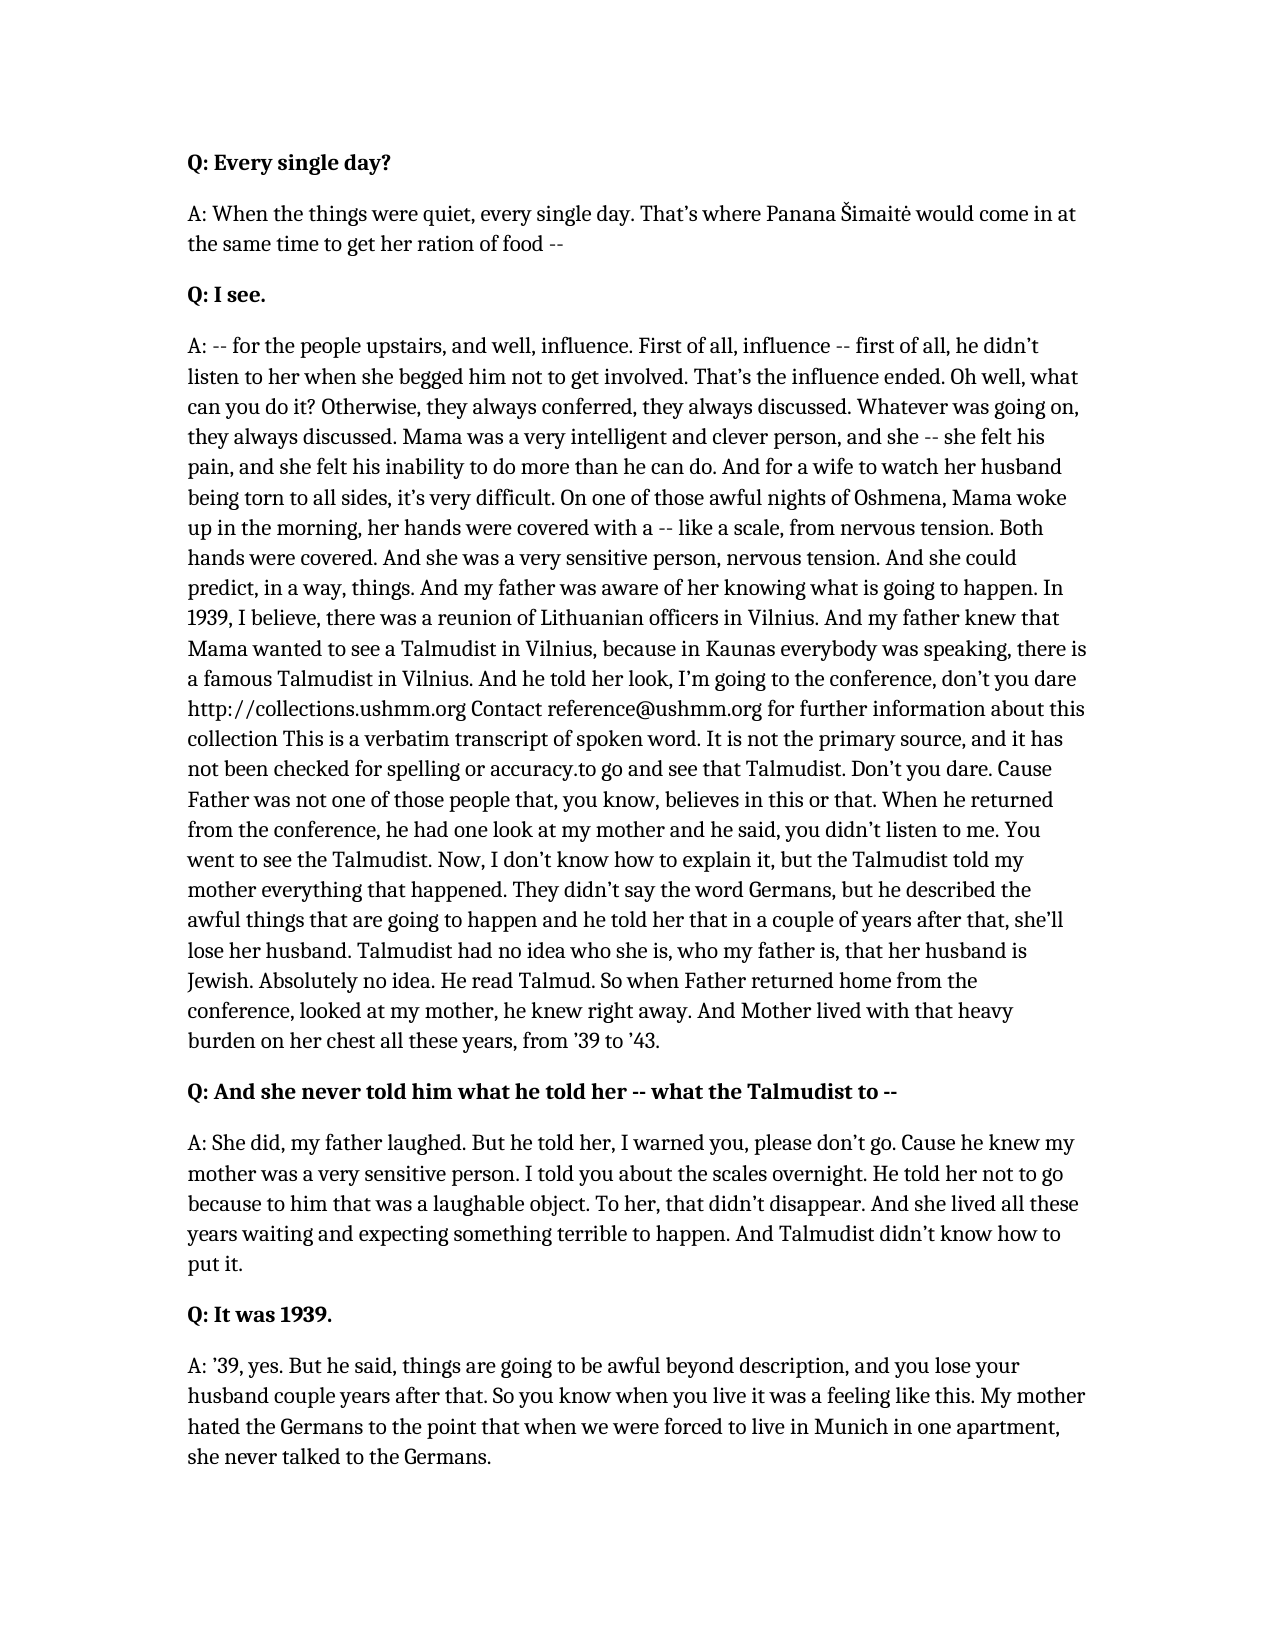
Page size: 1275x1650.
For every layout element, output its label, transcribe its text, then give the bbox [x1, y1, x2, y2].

text A: ’39, yes. But he said, things are going to be awful beyond description, and you lose your husband couple years after that. So you know when you live it was a feeling like this. My mother hated the Germans to the point that when we were forced to live in Munich in one apartment, she never talked to the Germans. [187, 1353, 1087, 1470]
text A: -- for the people upstairs, and well, influence. First of all, influence -- first of all, he didn’t listen to her when she begged him not to get involved. That’s the influence ended. Oh well, what can you do it? Otherwise, they always conferred, they always discussed. Whatever was going on, they always discussed. Mama was a very intelligent and clever person, and she -- she felt his pain, and she felt his inability to do more than he can do. And for a wife to watch her husband being torn to all sides, it’s very difficult. On one of those awful nights of Oshmena, Mama woke up in the morning, her hands were covered with a -- like a scale, from nervous tension. Both hands were covered. And she was a very sensitive person, nervous tension. And she could predict, in a way, things. And my father was aware of her knowing what is going to happen. In 1939, I believe, there was a reunion of Lithuanian officers in Vilnius. And my father knew that Mama wanted to see a Talmudist in Vilnius, because in Kaunas everybody was speaking, there is a famous Talmudist in Vilnius. And he told her look, I’m going to the conference, don’t you dare http://collections.ushmm.org Contact reference@ushmm.org for further information about this collection This is a verbatim transcript of spoken word. It is not the primary source, and it has not been checked for spelling or accuracy.to go and see that Talmudist. Don’t you dare. Cause Father was not one of those people that, you know, believes in this or that. When he returned from the conference, he had one look at my mother and he said, you didn’t listen to me. You went to see the Talmudist. Now, I don’t know how to explain it, but the Talmudist told my mother everything that happened. They didn’t say the word Germans, but he described the awful things that are going to happen and he told her that in a couple of years after that, she’ll lose her husband. Talmudist had no idea who she is, who my father is, that her husband is Jewish. Absolutely no idea. He read Talmud. So when Father returned home from the conference, looked at my mother, he knew right away. And Mother lived with that heavy burden on her chest all these years, from ’39 to ’43. [187, 333, 1087, 1054]
text Q: I see. [187, 282, 1087, 309]
text Q: And she never told him what he told her -- what the Talmudist to -- [187, 1079, 1087, 1106]
text A: When the things were quiet, every single day. That’s where Panana Šimaitė would come in at the same time to get her ration of food -- [187, 201, 1087, 258]
text A: She did, my father laughed. But he told her, I warned you, please don’t go. Cause he knew my mother was a very sensitive person. I told you about the scales overnight. He told her not to go because to him that was a laughable object. To her, that didn’t disappear. And she lived all these years waiting and expecting something terrible to happen. And Talmudist didn’t know how to put it. [187, 1130, 1087, 1277]
text Q: Every single day? [187, 150, 1087, 176]
text Q: It was 1939. [187, 1302, 1087, 1328]
